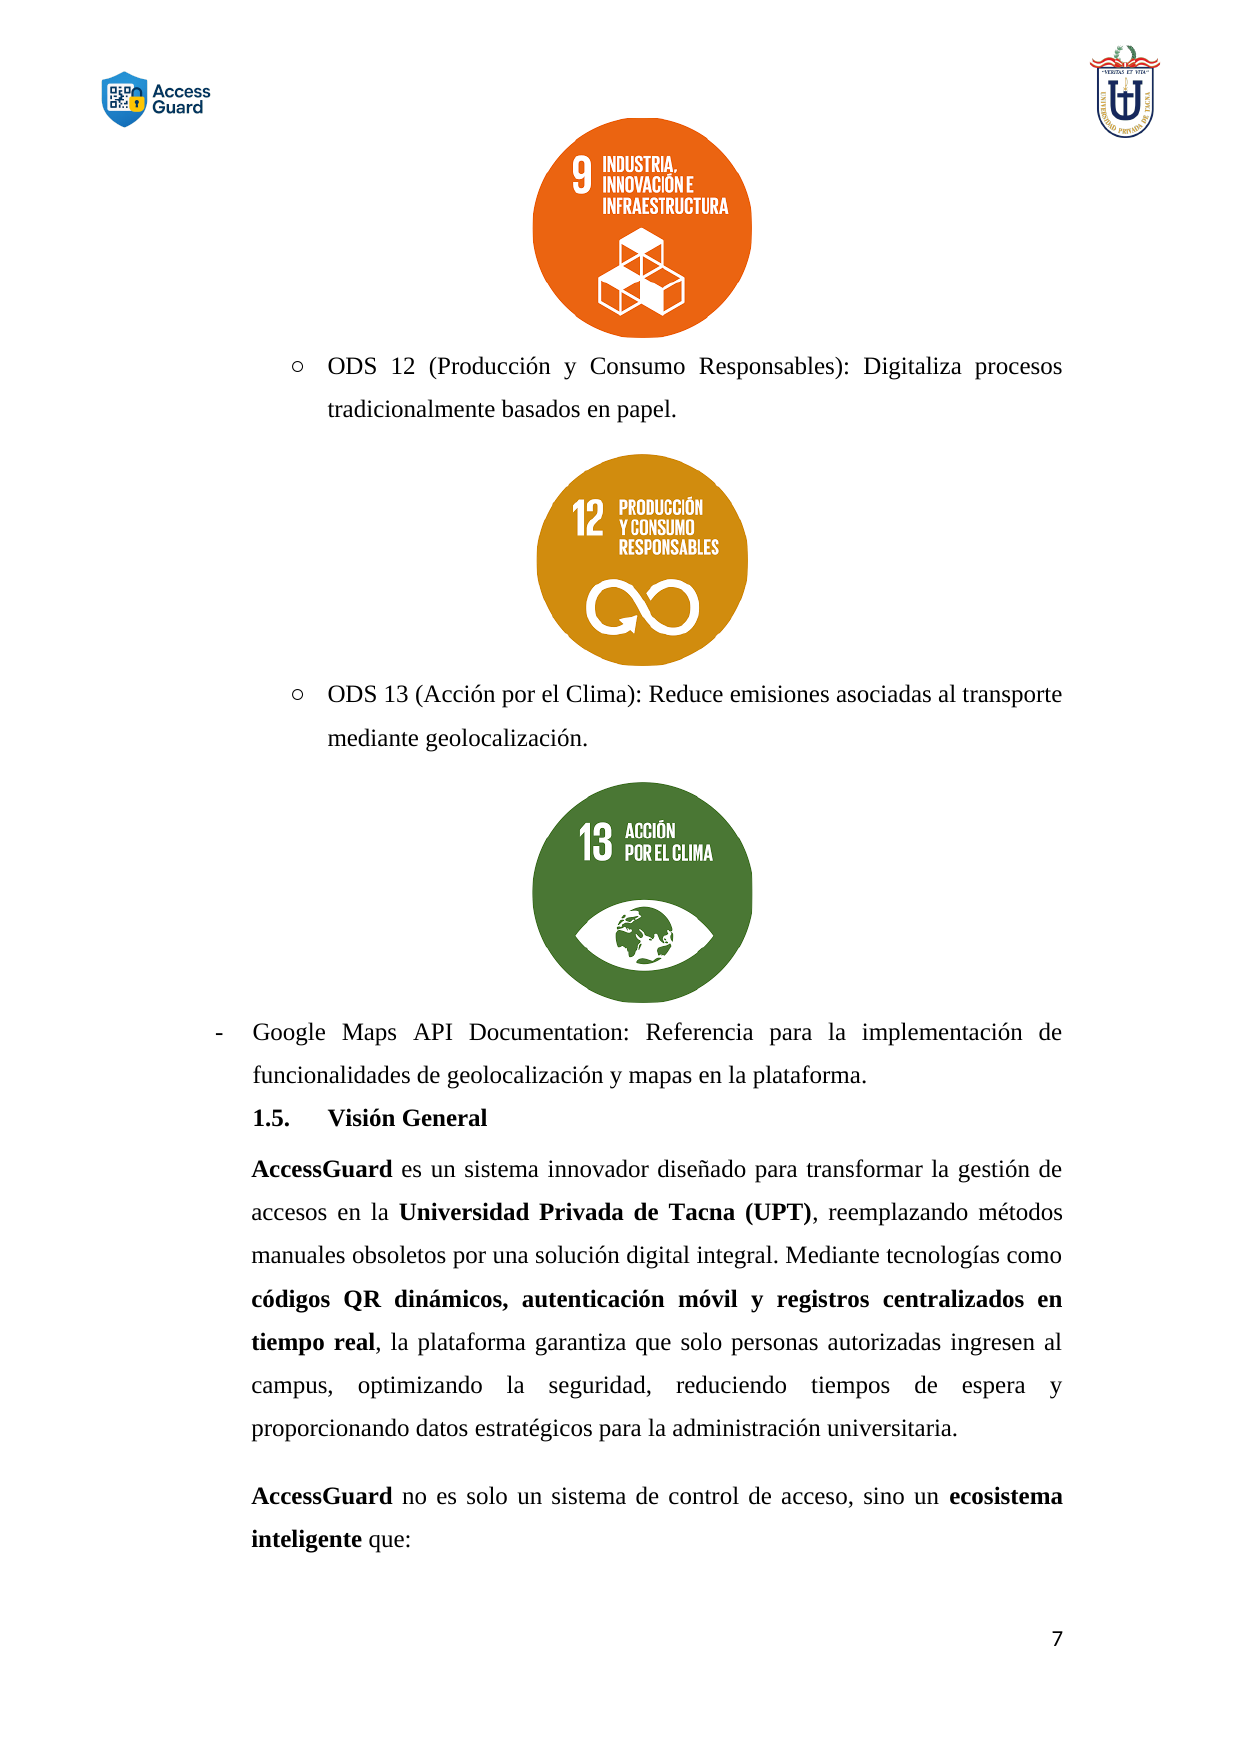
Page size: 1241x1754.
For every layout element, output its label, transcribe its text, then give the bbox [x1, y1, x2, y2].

picture [532, 782, 753, 1003]
list ODS 13 (Acción por el Clima): Reduce emisiones asociadas al transporte mediante geolocalización. [290, 679, 1063, 751]
text AccessGuard no es solo un sistema de control de acceso, sino un ecosistema inteligente que: [251, 1481, 1063, 1553]
picture [88, 34, 222, 169]
list Google Maps API Documentation: Referencia para la implementación de funcionalidades de geolocalización y mapas en la plataforma. [215, 1017, 1063, 1088]
list ODS 12 (Producción y Consumo Responsables): Digitaliza procesos tradicionalmente basados en papel. [290, 351, 1063, 423]
picture [532, 118, 752, 338]
text AccessGuard es un sistema innovador diseñado para transformar la gestión de accesos en la Universidad Privada de Tacna (UPT), reemplazando métodos manuales obsoletos por una solución digital integral. Mediante tecnologías como códigos QR dinámicos, autenticación móvil y registros centralizados en tiempo real, la plataforma garantiza que solo personas autorizadas ingresen al campus, optimizando la seguridad, reduciendo tiempos de espera y proporcionando datos estratégicos para la administración universitaria. [251, 1154, 1063, 1442]
subtitle Visión General [290, 1103, 1063, 1132]
picture [536, 454, 748, 666]
picture [1089, 45, 1161, 138]
